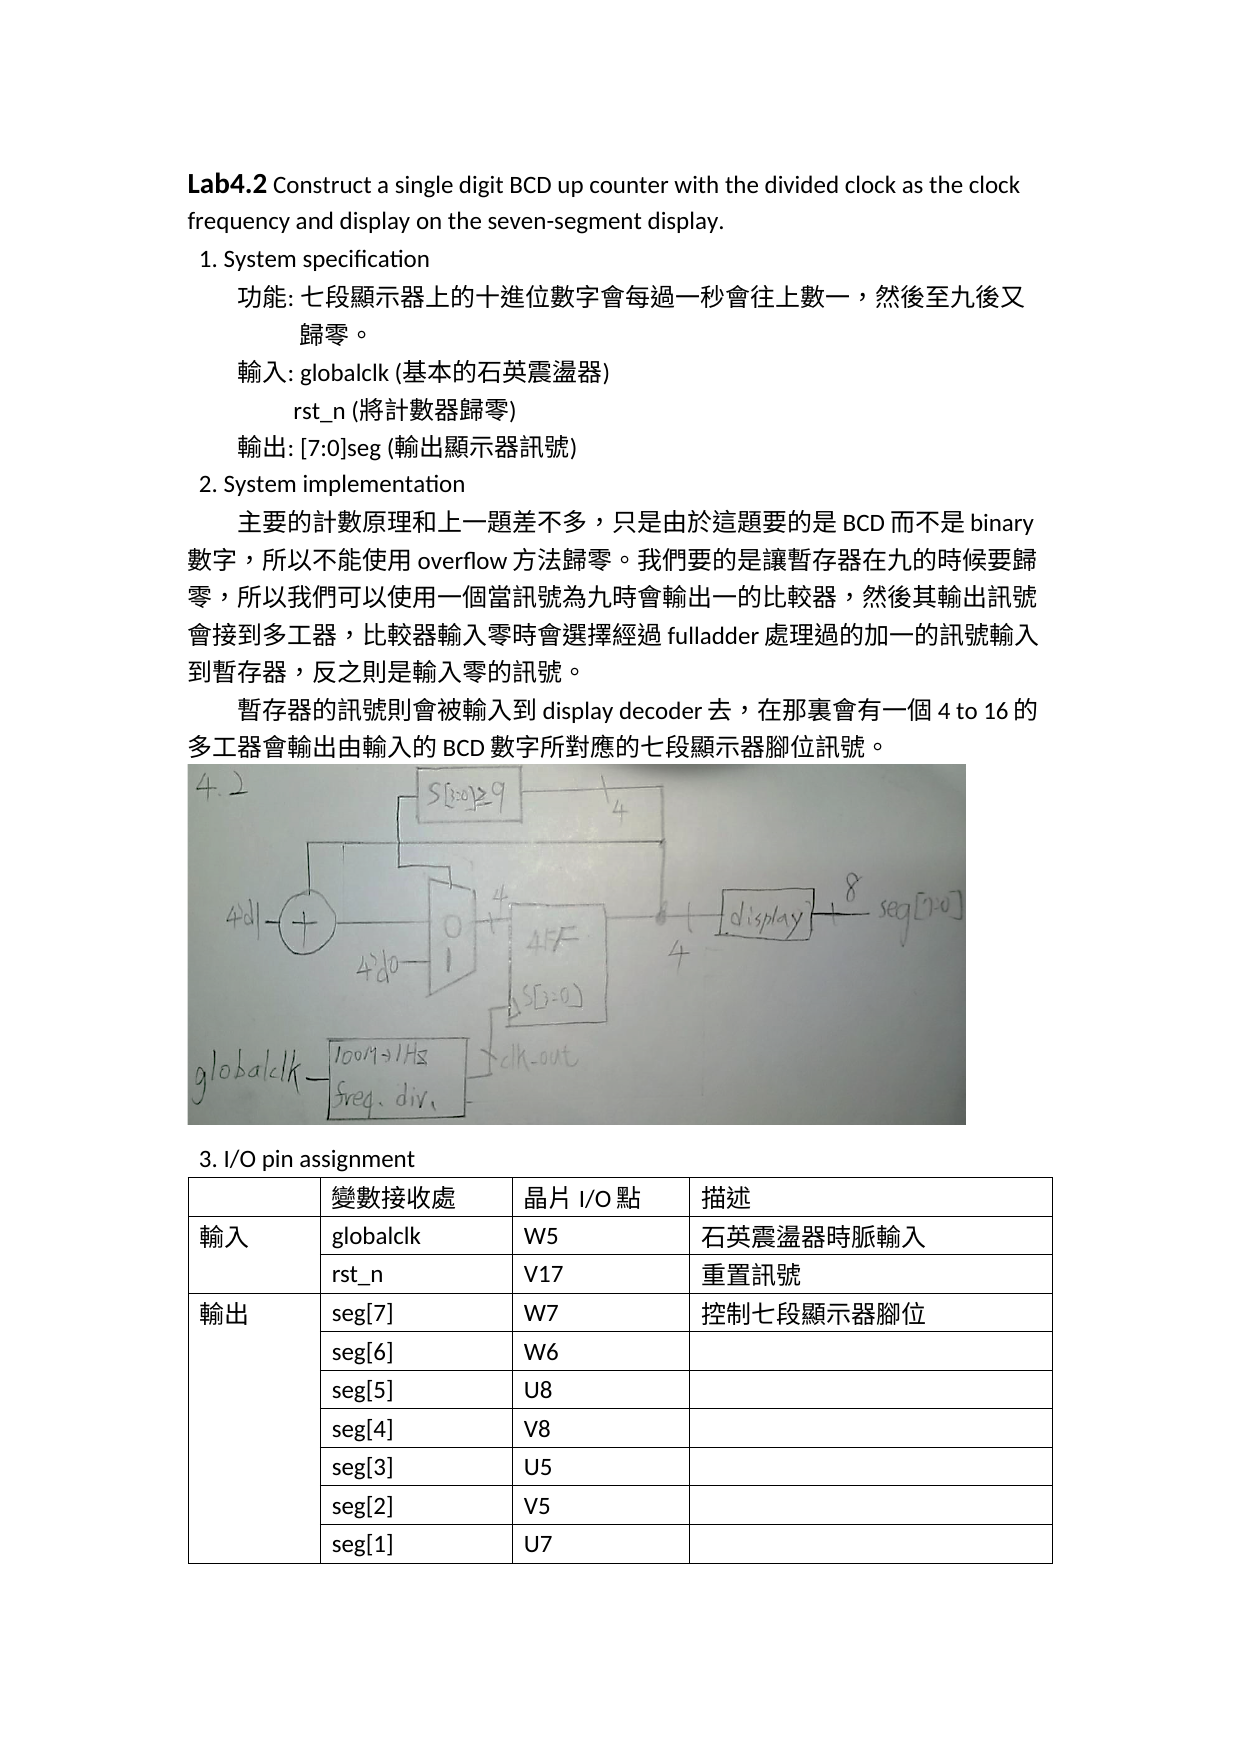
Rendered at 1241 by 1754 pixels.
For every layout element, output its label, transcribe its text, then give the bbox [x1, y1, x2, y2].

table_cell W5 [513, 1217, 689, 1254]
table_cell seg[7] [321, 1294, 512, 1331]
table_cell U7 [513, 1525, 689, 1562]
table_cell 控制七段顯示器腳位 [690, 1294, 1052, 1331]
table_header 描述 [690, 1178, 1052, 1216]
table_cell 輸出 [189, 1294, 320, 1562]
table_cell U8 [513, 1371, 689, 1408]
table_cell seg[4] [321, 1409, 512, 1447]
table_cell U5 [513, 1448, 689, 1485]
table_cell seg[5] [321, 1371, 512, 1408]
table_header [189, 1178, 320, 1216]
table_header 變數接收處 [321, 1178, 512, 1216]
table_cell V17 [513, 1255, 689, 1293]
table_cell seg[1] [321, 1525, 512, 1562]
text 輸入: globalclk (基本的石英震盪器) [187, 352, 1053, 389]
table_cell seg[3] [321, 1448, 512, 1485]
text rst_n (將計數器歸零) [187, 389, 1053, 427]
text 3. I/O pin assignment [187, 1139, 1053, 1177]
text 主要的計數原理和上一題差不多，只是由於這題要的是BCD而不是binary數字，所以不能使用overflow方法歸零。我們要的是讓暫存器在九的時候要歸零，所以我們可以使用一個當訊號為九時會輸出一的比較器，然後其輸出訊號會接到多工器，比較器輸入零時會選擇經過fulladder處理過的加一的訊號輸入到暫存器，反之則是輸入零的訊號。 [187, 502, 1053, 689]
table_cell [690, 1486, 1052, 1524]
text 功能: 七段顯示器上的十進位數字會每過一秒會往上數一，然後至九後又 歸零。 [187, 277, 1053, 352]
picture [187, 764, 966, 1125]
text 輸出: [7:0]seg (輸出顯示器訊號) [187, 427, 1053, 464]
table_cell seg[2] [321, 1486, 512, 1524]
text 暫存器的訊號則會被輸入到display decoder去，在那裏會有一個4 to 16的多工器會輸出由輸入的BCD數字所對應的七段顯示器腳位訊號。 [187, 689, 1053, 764]
text 2. System implementation [187, 464, 1053, 502]
table_header 晶片I/O點 [513, 1178, 689, 1216]
table_cell [690, 1448, 1052, 1485]
table_cell [690, 1332, 1052, 1370]
table_cell V8 [513, 1409, 689, 1447]
table_cell W7 [513, 1294, 689, 1331]
table_cell 重置訊號 [690, 1255, 1052, 1293]
table_cell [690, 1525, 1052, 1562]
table_cell [690, 1371, 1052, 1408]
table_cell 石英震盪器時脈輸入 [690, 1217, 1052, 1254]
table_cell rst_n [321, 1255, 512, 1293]
text Lab4.2 Construct a single digit BCD up counter with the divided clock as the clock frequency and display on the seven-segment display. [187, 164, 1053, 239]
table_cell W6 [513, 1332, 689, 1370]
table_cell globalclk [321, 1217, 512, 1254]
table_cell [690, 1409, 1052, 1447]
table_cell seg[6] [321, 1332, 512, 1370]
table_cell V5 [513, 1486, 689, 1524]
table_cell 輸入 [189, 1217, 320, 1293]
text 1. System specification [187, 239, 1053, 277]
